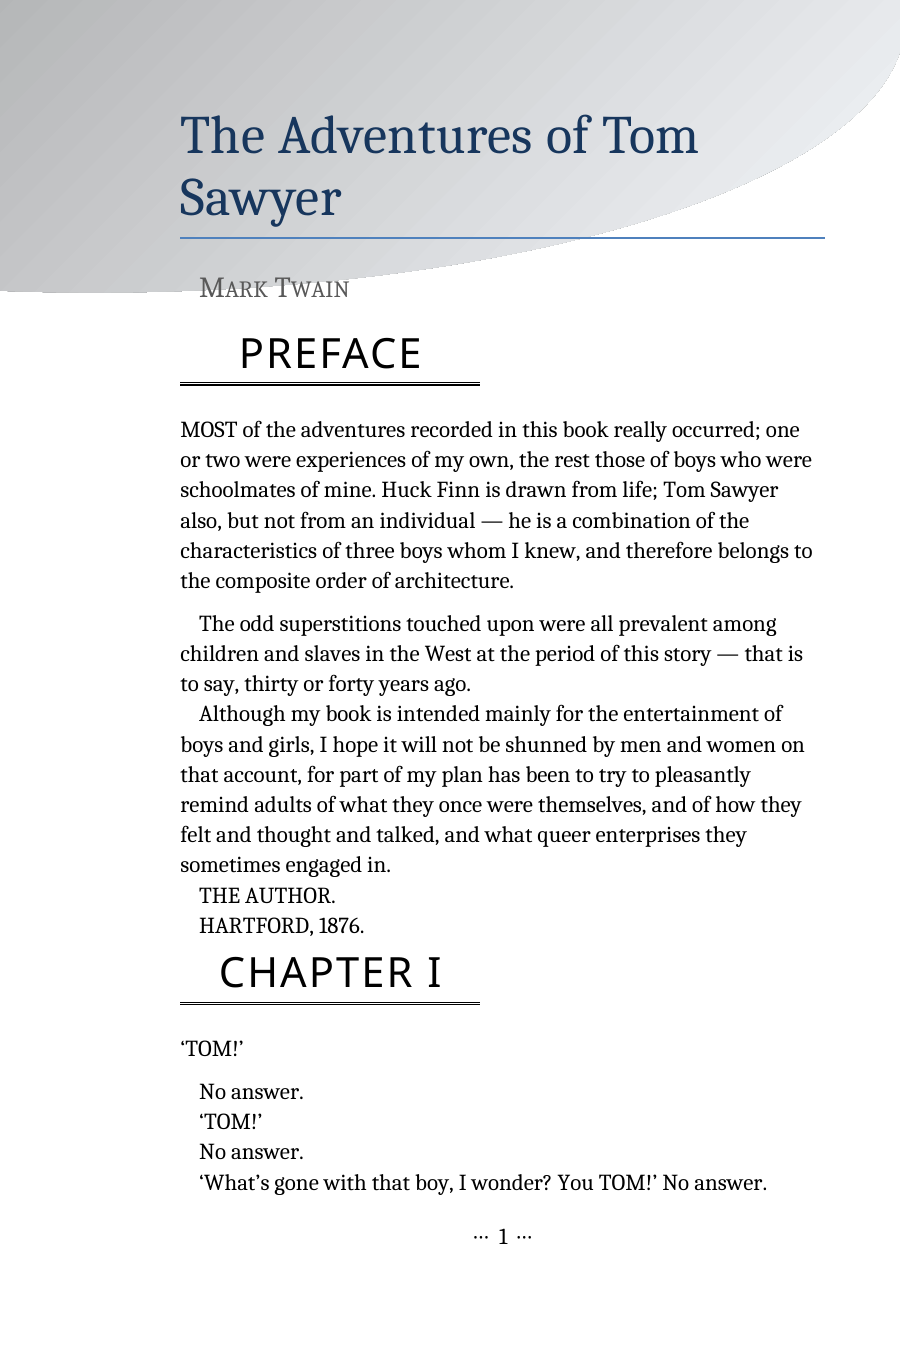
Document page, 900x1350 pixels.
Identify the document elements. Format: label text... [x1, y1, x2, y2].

text CHAPTER I [180, 943, 480, 1002]
text ‘What’s gone with that boy, I wonder? You TOM!’ No answer. [180, 1169, 825, 1196]
text Although my book is intended mainly for the entertainment of boys and girls, I hope it will not be shunned by men and women on that account, for part of my plan has been to try to pleasantly remind adults of what they once were themselves, and of how they felt and thought and talked, and what queer enterprises they sometimes engaged in. [180, 701, 825, 878]
text ‘TOM!’ [180, 1109, 825, 1135]
title The Adventures of Tom Sawyer [180, 104, 825, 237]
text MOST of the adventures recorded in this book really occurred; one or two were experiences of my own, the rest those of boys who were schoolmates of mine. Huck Finn is drawn from life; Tom Sawyer also, but not from an individual — he is a combination of the characteristics of three boys whom I knew, and therefore belongs to the composite order of architecture. [180, 417, 825, 594]
subtitle Mark Twain [180, 271, 825, 304]
text The odd superstitions touched upon were all prevalent among children and slaves in the West at the period of this story — that is to say, thirty or forty years ago. [180, 611, 825, 697]
text No answer. [180, 1079, 825, 1105]
text No answer. [180, 1139, 825, 1166]
text THE AUTHOR. [180, 882, 825, 909]
text ‘TOM!’ [180, 1036, 825, 1062]
text HARTFORD, 1876. [180, 913, 825, 939]
text PREFACE [180, 323, 480, 382]
